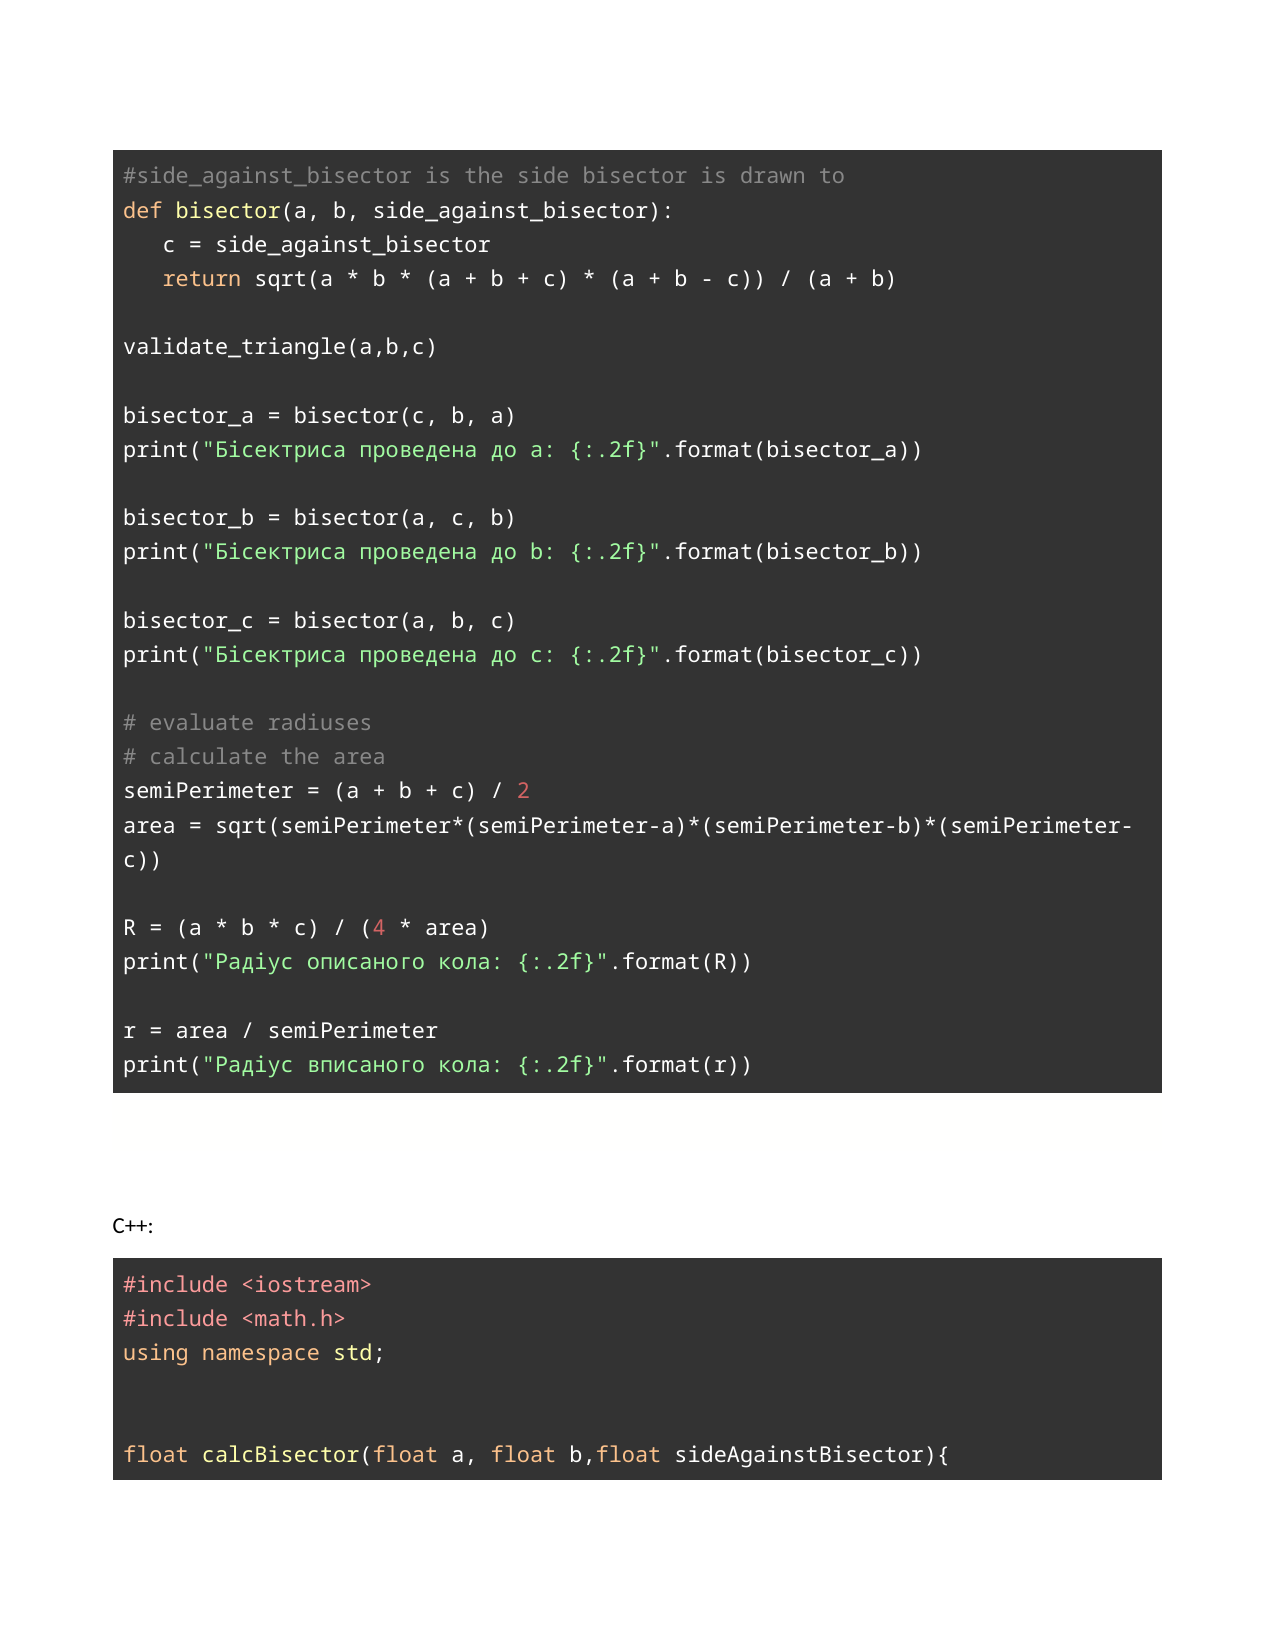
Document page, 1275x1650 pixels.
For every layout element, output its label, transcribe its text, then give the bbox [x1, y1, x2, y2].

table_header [113, 1258, 1162, 1480]
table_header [113, 150, 1162, 1093]
text C++: [112, 1211, 1162, 1239]
